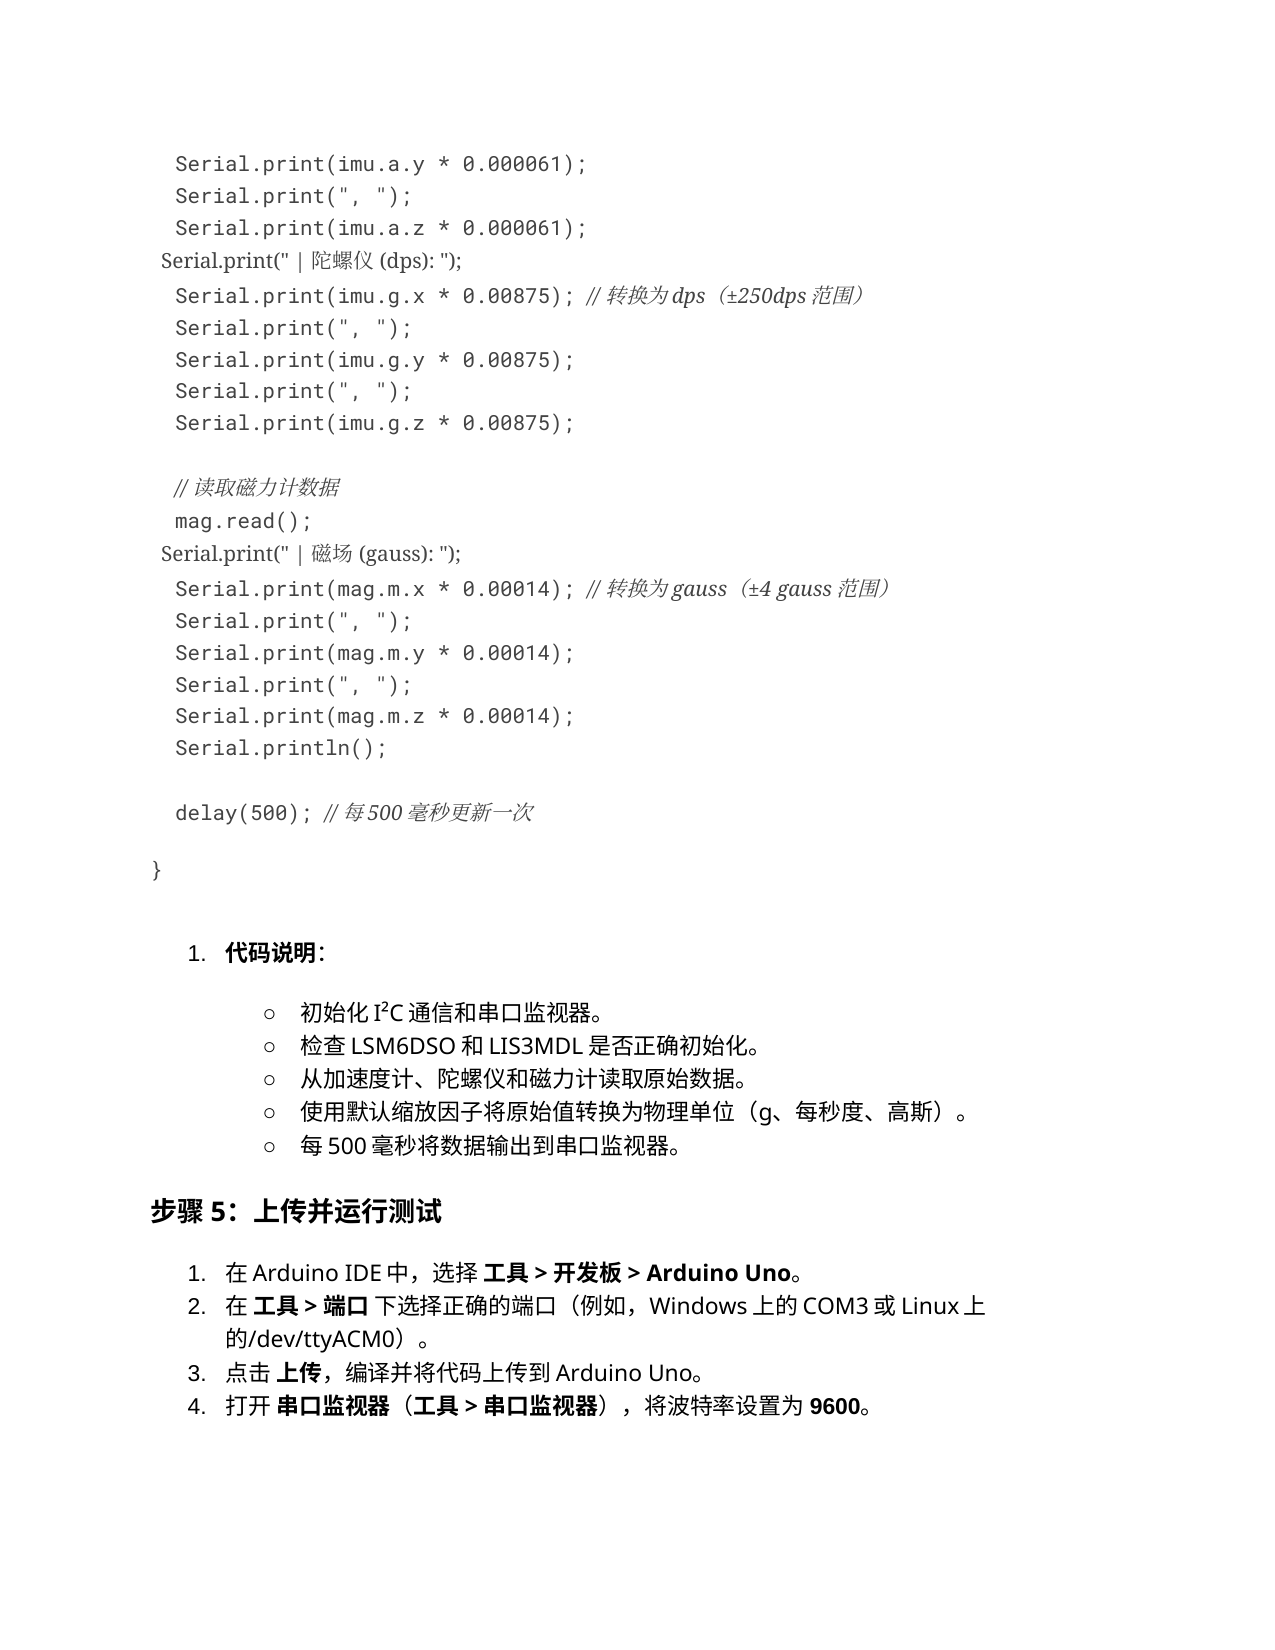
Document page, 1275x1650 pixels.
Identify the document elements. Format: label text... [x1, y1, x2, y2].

text Serial.print(", "); [150, 377, 1125, 404]
text Serial.print(mag.m.z * 0.00014); [150, 702, 1125, 729]
text // 读取磁力计数据 [150, 472, 1125, 502]
text Serial.print(", "); [150, 314, 1125, 341]
list 从加速度计、陀螺仪和磁力计读取原始数据。 [262, 1061, 1125, 1094]
text Serial.print(", "); [150, 182, 1125, 209]
text Serial.print(imu.g.z * 0.00875); [150, 408, 1125, 436]
text Serial.print(mag.m.y * 0.00014); [150, 638, 1125, 666]
text Serial.print(mag.m.x * 0.00014); // 转换为gauss（±4 gauss范围） [150, 572, 1125, 602]
list 打开 串口监视器（工具 > 串口监视器），将波特率设置为 9600。 [187, 1388, 1125, 1421]
list 点击 上传，编译并将代码上传到Arduino Uno。 [187, 1354, 1125, 1388]
text Serial.print(imu.a.z * 0.000061); [150, 213, 1125, 241]
text delay(500); // 每500毫秒更新一次 [150, 796, 1125, 826]
text Serial.print(imu.g.x * 0.00875); // 转换为dps（±250dps范围） [150, 279, 1125, 309]
text mag.read(); [150, 506, 1125, 534]
list 检查LSM6DSO和LIS3MDL是否正确初始化。 [262, 1028, 1125, 1061]
text Serial.print(imu.g.y * 0.00875); [150, 345, 1125, 373]
text } [150, 856, 1125, 910]
text Serial.print(" | 磁场 (gauss): "); [150, 538, 1125, 568]
list 在Arduino IDE中，选择 工具 > 开发板 > Arduino Uno。 [187, 1254, 1125, 1288]
text Serial.print(" | 陀螺仪 (dps): "); [150, 245, 1125, 275]
subtitle 步骤 5：上传并运行测试 [150, 1190, 1125, 1229]
list 使用默认缩放因子将原始值转换为物理单位（g、每秒度、高斯）。 [262, 1094, 1125, 1128]
list 初始化I²C通信和串口监视器。 [262, 994, 1125, 1028]
list 代码说明： [187, 935, 1125, 994]
text Serial.print(", "); [150, 607, 1125, 634]
list 在 工具 > 端口 下选择正确的端口（例如，Windows上的COM3或Linux上的/dev/ttyACM0）。 [187, 1288, 1125, 1354]
text Serial.print(", "); [150, 670, 1125, 698]
text Serial.print(imu.a.y * 0.000061); [150, 150, 1125, 177]
list 每500毫秒将数据输出到串口监视器。 [262, 1128, 1125, 1161]
text Serial.println(); [150, 733, 1125, 761]
